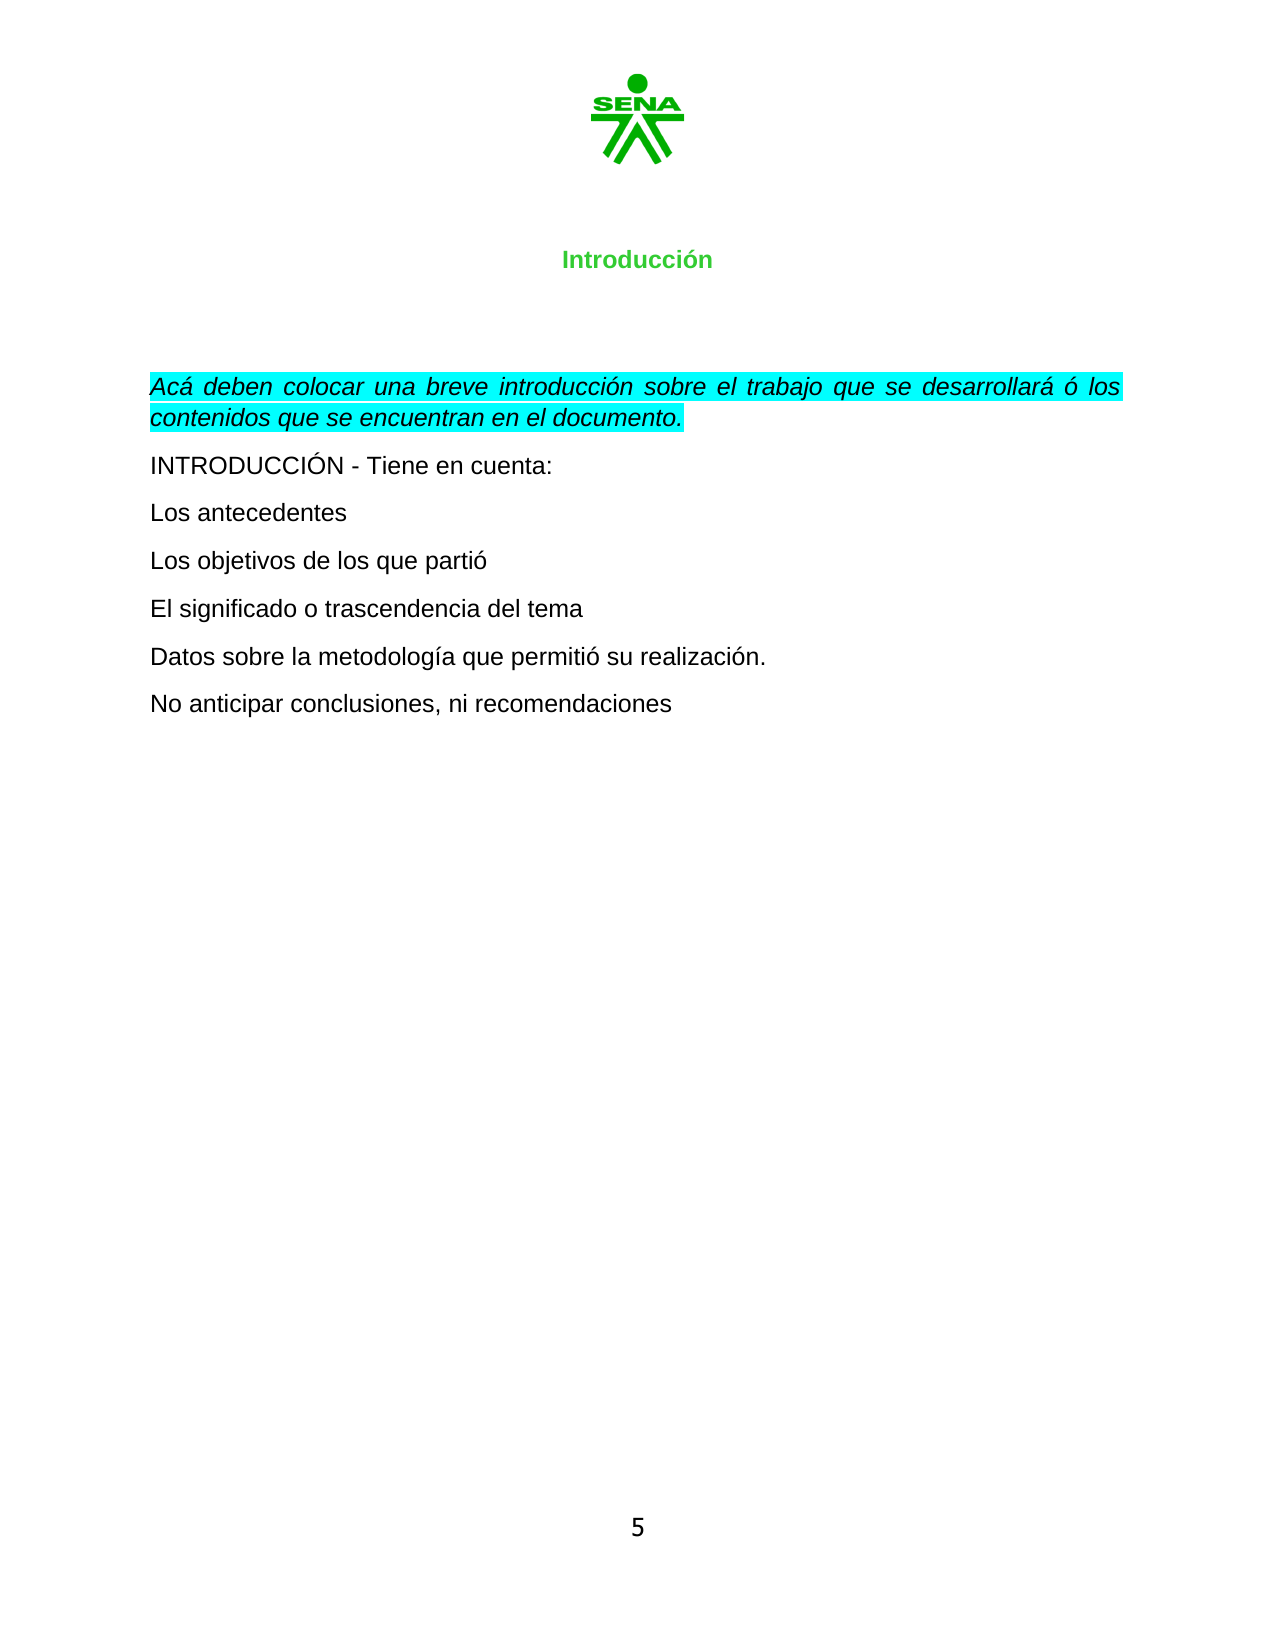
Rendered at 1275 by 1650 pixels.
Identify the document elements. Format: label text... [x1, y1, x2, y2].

text El significado o trascendencia del tema [150, 594, 1125, 622]
text INTRODUCCIÓN - Tiene en cuenta: [150, 451, 1125, 479]
text Datos sobre la metodología que permitió su realización. [150, 641, 1125, 670]
text Introducción [150, 245, 1125, 274]
text No anticipar conclusiones, ni recomendaciones [150, 689, 1125, 718]
picture [591, 73, 685, 165]
text Los objetivos de los que partió [150, 546, 1125, 575]
text Acá deben colocar una breve introducción sobre el trabajo que se desarrollará ó los contenidos que se encuentran en el documento. [150, 372, 1125, 432]
text Los antecedentes [150, 498, 1125, 527]
